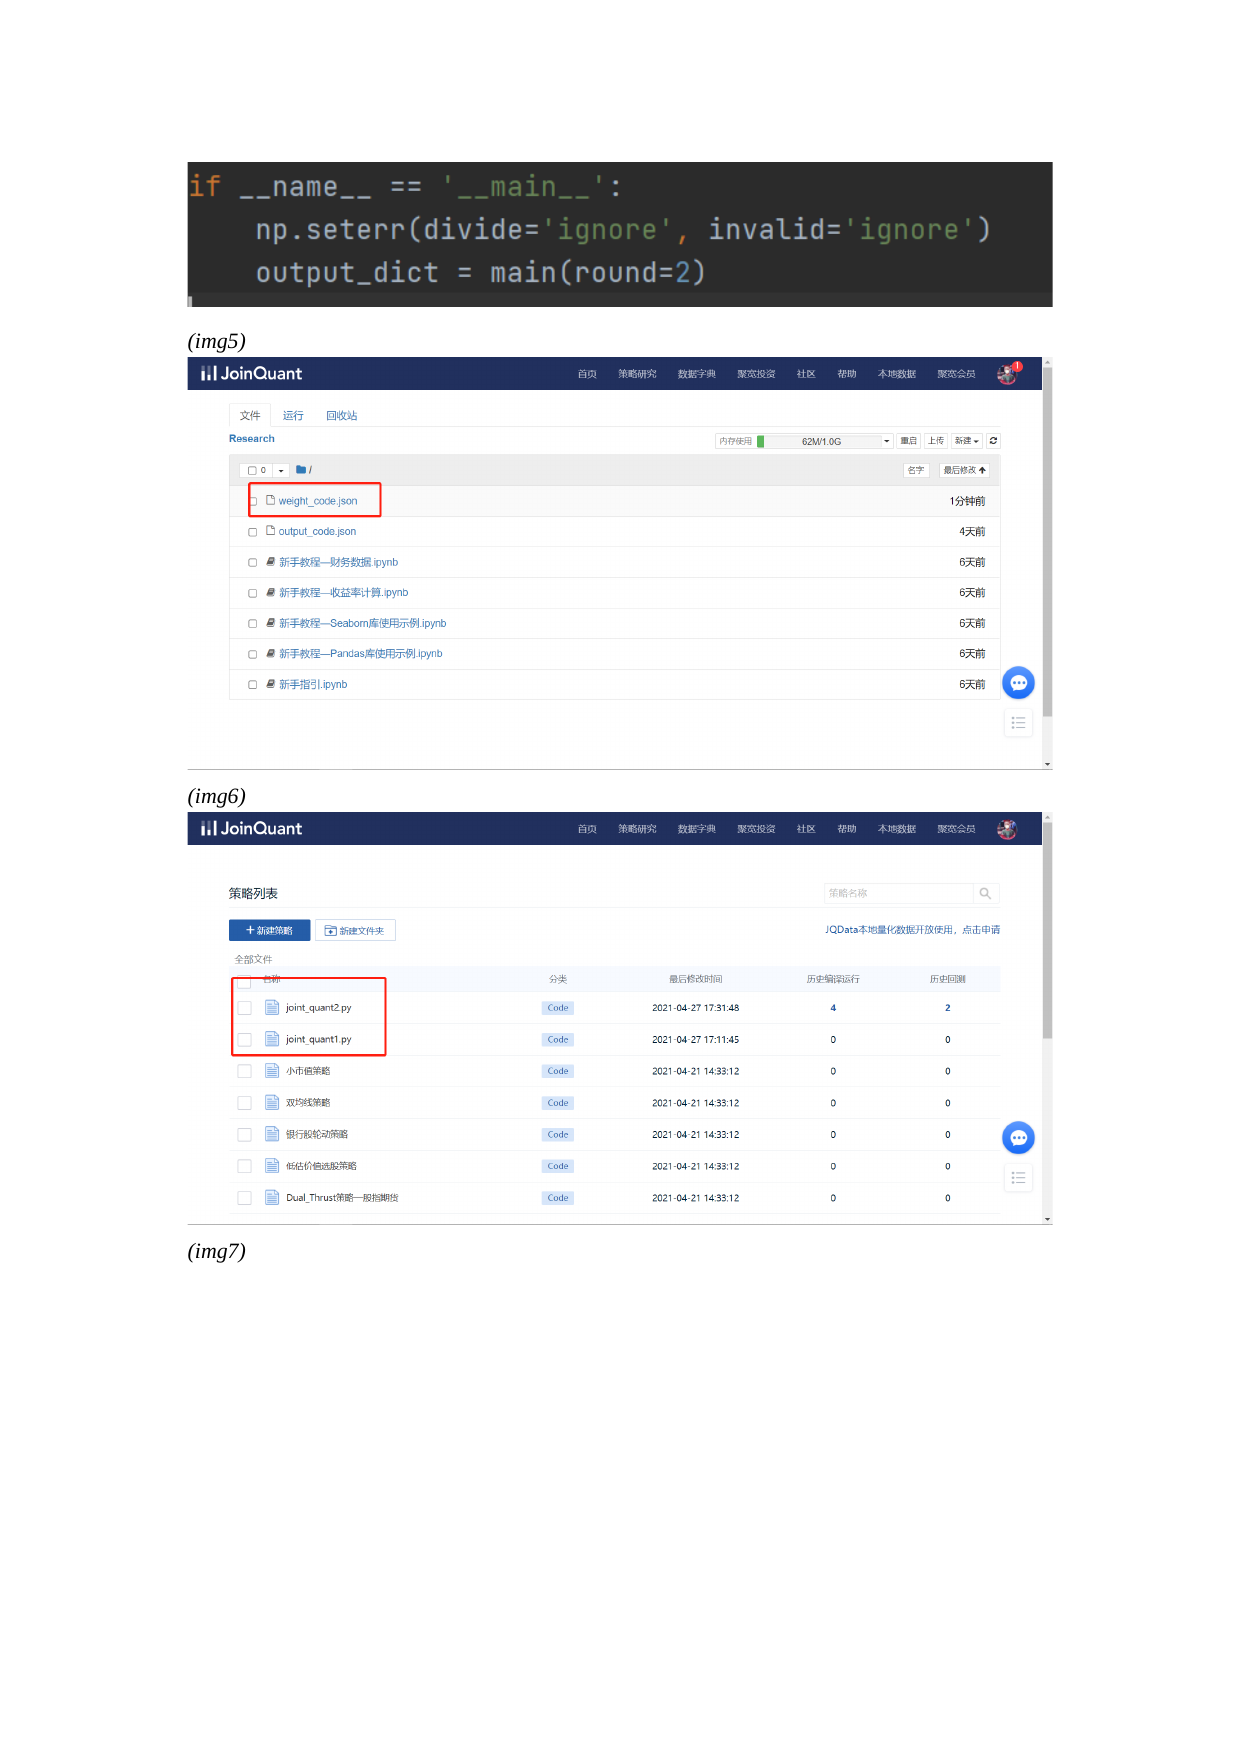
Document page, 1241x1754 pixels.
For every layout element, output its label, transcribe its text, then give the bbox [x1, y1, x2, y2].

text (img5) [187, 324, 1053, 357]
picture [187, 162, 1053, 307]
text (img7) [187, 1234, 1053, 1267]
picture [187, 812, 1053, 1225]
text (img6) [187, 779, 1053, 812]
picture [187, 357, 1053, 770]
